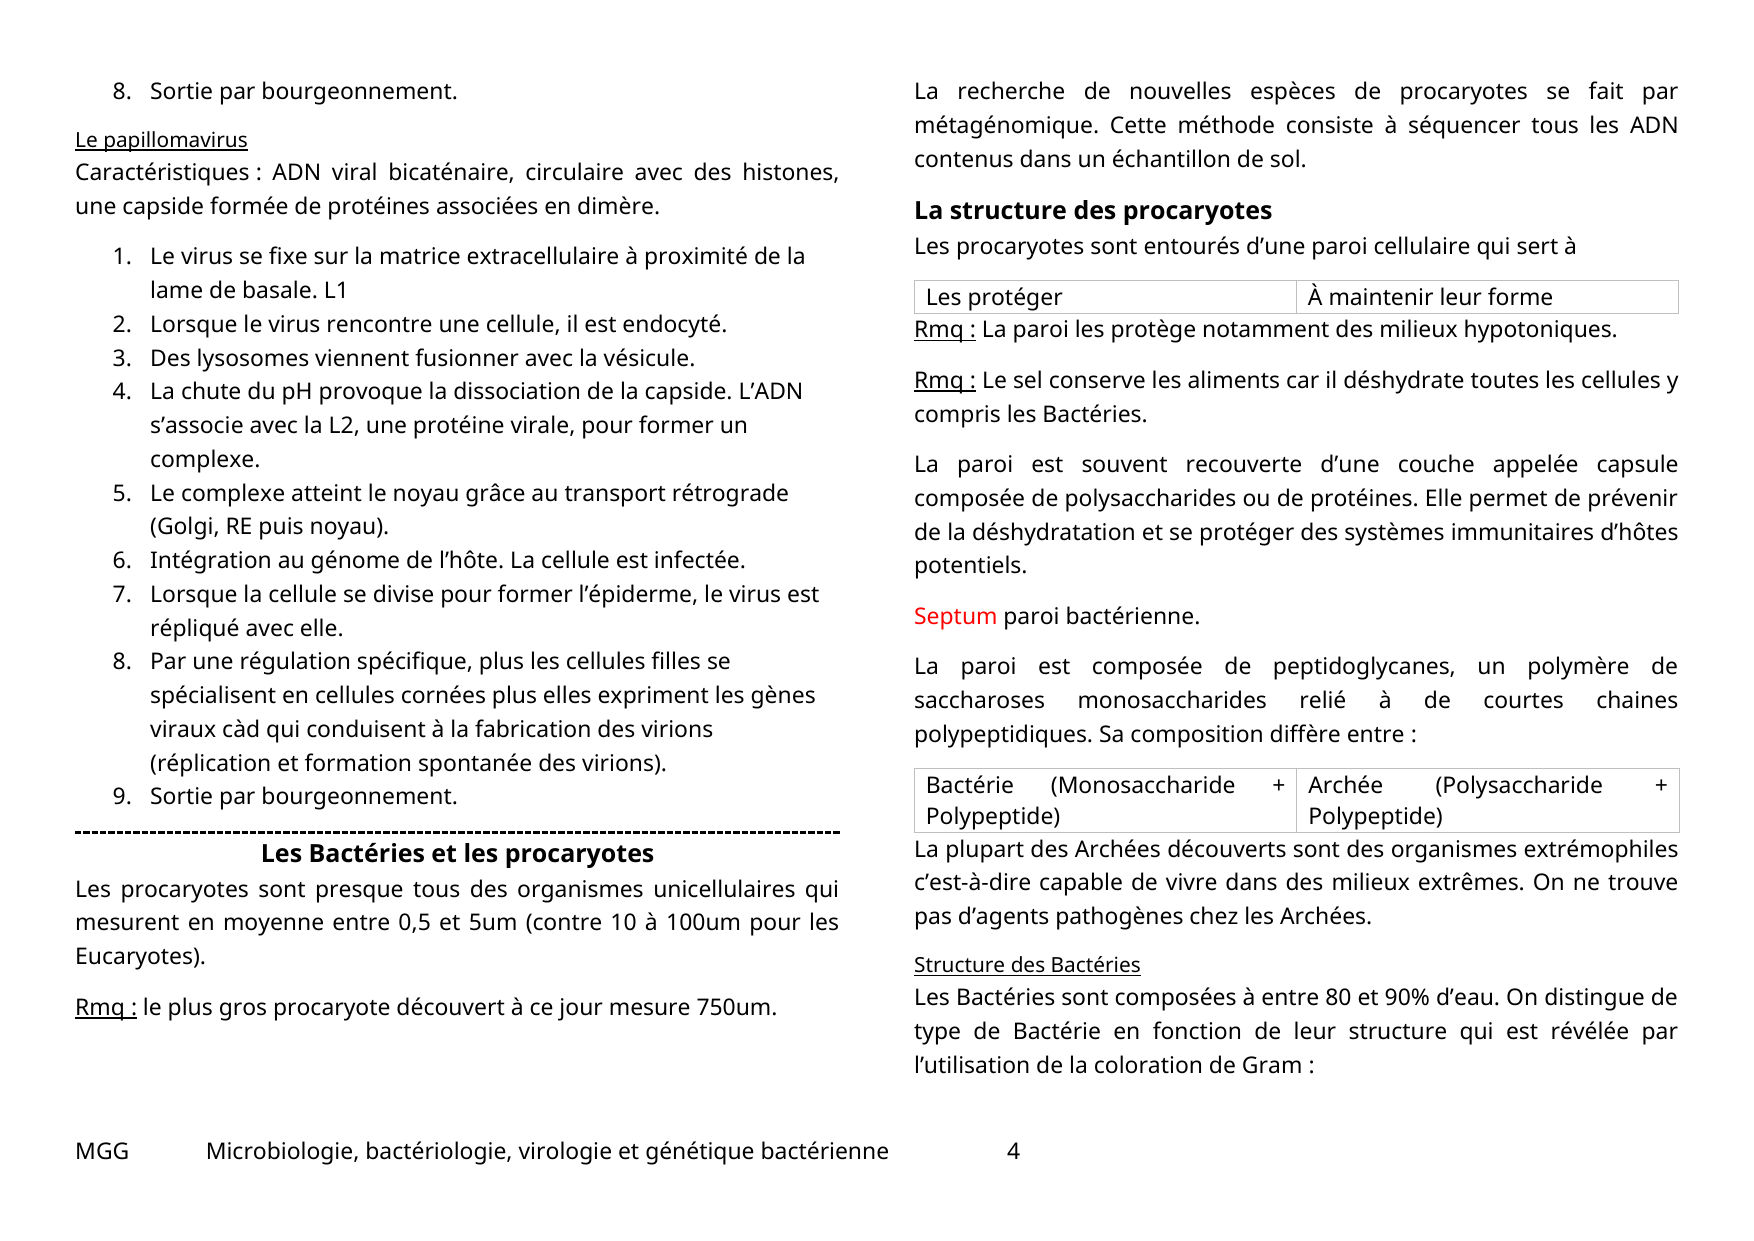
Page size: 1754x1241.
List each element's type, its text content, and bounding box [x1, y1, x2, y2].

list La chute du pH provoque la dissociation de la capside. L’ADN s’associe avec la L2, une protéine virale, pour former un complexe. [112, 375, 840, 474]
text Rmq : La paroi les protège notamment des milieux hypotoniques. [914, 314, 1679, 345]
text La paroi est souvent recouverte d’une couche appelée capsule composée de polysaccharides ou de protéines. Elle permet de prévenir de la déshydratation et se protéger des systèmes immunitaires d’hôtes potentiels. [914, 448, 1679, 581]
text Les procaryotes sont entourés d’une paroi cellulaire qui sert à [914, 230, 1679, 261]
subtitle Les Bactéries et les procaryotes [75, 831, 840, 870]
list Le complexe atteint le noyau grâce au transport rétrograde (Golgi, RE puis noyau). [112, 476, 840, 541]
list Lorsque la cellule se divise pour former l’épiderme, le virus est répliqué avec elle. [112, 578, 840, 643]
table_header Les protéger [915, 281, 1296, 312]
text Rmq : le plus gros procaryote découvert à ce jour mesure 750um. [75, 991, 840, 1022]
subtitle Structure des Bactéries [914, 951, 1679, 979]
list Sortie par bourgeonnement. [112, 780, 840, 811]
list Le virus se fixe sur la matrice extracellulaire à proximité de la lame de basale. L1 [112, 240, 840, 305]
text La paroi est composée de peptidoglycanes, un polymère de saccharoses monosaccharides relié à de courtes chaines polypeptidiques. Sa composition diffère entre : [914, 650, 1679, 749]
list Des lysosomes viennent fusionner avec la vésicule. [112, 341, 840, 373]
text Septum paroi bactérienne. [914, 600, 1679, 631]
list Lorsque le virus rencontre une cellule, il est endocyté. [112, 308, 840, 339]
table_header Archée (Polysaccharide + Polypeptide) [1297, 769, 1679, 832]
text La plupart des Archées découverts sont des organismes extrémophiles c’est-à-dire capable de vivre dans des milieux extrêmes. On ne trouve pas d’agents pathogènes chez les Archées. [914, 833, 1679, 931]
list Sortie par bourgeonnement. [112, 75, 840, 106]
table_header Bactérie (Monosaccharide + Polypeptide) [915, 769, 1296, 832]
list Par une régulation spécifique, plus les cellules filles se spécialisent en cellules cornées plus elles expriment les gènes viraux càd qui conduisent à la fabrication des virions (réplication et formation spontanée des virions). [112, 645, 840, 778]
subtitle La structure des procaryotes [914, 193, 1679, 227]
table_header À maintenir leur forme [1297, 281, 1678, 312]
list Intégration au génome de l’hôte. La cellule est infectée. [112, 544, 840, 575]
text Rmq : Le sel conserve les aliments car il déshydrate toutes les cellules y compris les Bactéries. [914, 364, 1679, 429]
text Les Bactéries sont composées à entre 80 et 90% d’eau. On distingue de type de Bactérie en fonction de leur structure qui est révélée par l’utilisation de la coloration de Gram : [914, 981, 1679, 1080]
text Les procaryotes sont presque tous des organismes unicellulaires qui mesurent en moyenne entre 0,5 et 5um (contre 10 à 100um pour les Eucaryotes). [75, 873, 840, 971]
text La recherche de nouvelles espèces de procaryotes se fait par métagénomique. Cette méthode consiste à séquencer tous les ADN contenus dans un échantillon de sol. [914, 75, 1679, 174]
subtitle Le papillomavirus [75, 125, 840, 154]
text Caractéristiques : ADN viral bicaténaire, circulaire avec des histones, une capside formée de protéines associées en dimère. [75, 156, 840, 221]
